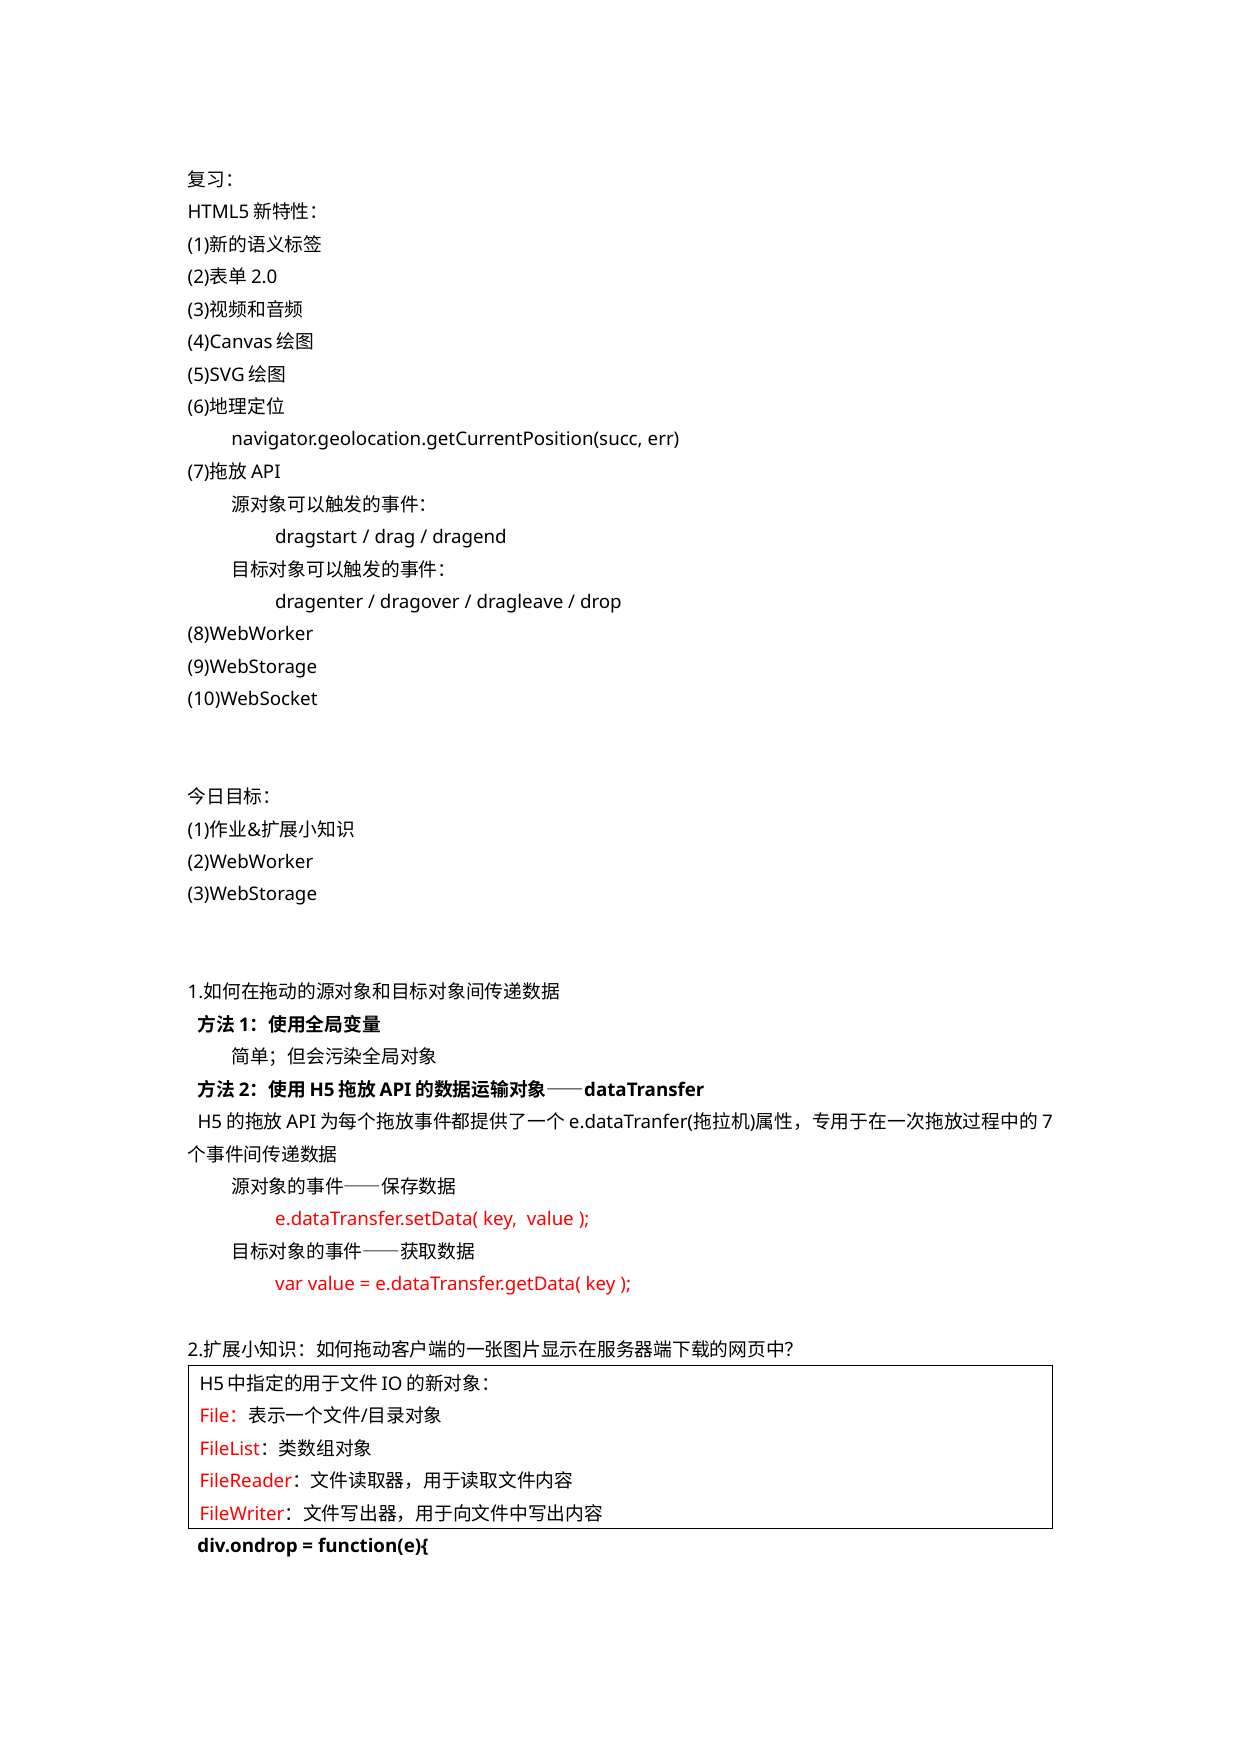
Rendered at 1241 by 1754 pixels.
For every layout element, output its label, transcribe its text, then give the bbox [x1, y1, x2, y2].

text (3)WebStorage [187, 877, 1053, 909]
table_header H5中指定的用于文件IO的新对象： File：表示一个文件/目录对象 FileList：类数组对象 FileReader：文件读取器，用于读取文件内容 FileWriter：文件写出器，用于向文件中写出内容 [189, 1366, 1052, 1528]
text (7)拖放API [187, 454, 1053, 487]
text (2)WebWorker [187, 844, 1053, 877]
text 目标对象的事件——获取数据 [187, 1234, 1053, 1267]
text 目标对象可以触发的事件： [187, 552, 1053, 584]
text (10)WebSocket [187, 682, 1053, 714]
text (2)表单2.0 [187, 259, 1053, 292]
text 今日目标： [187, 779, 1053, 812]
text H5的拖放API为每个拖放事件都提供了一个e.dataTranfer(拖拉机)属性，专用于在一次拖放过程中的7个事件间传递数据 [187, 1104, 1053, 1169]
text 方法2：使用H5拖放API的数据运输对象——dataTransfer [187, 1072, 1053, 1104]
text (9)WebStorage [187, 649, 1053, 682]
text (4)Canvas绘图 [187, 324, 1053, 357]
text dragstart / drag / dragend [187, 519, 1053, 552]
text dragenter / dragover / dragleave / drop [187, 584, 1053, 617]
text 复习： [187, 162, 1053, 194]
text (5)SVG绘图 [187, 357, 1053, 389]
text e.dataTransfer.setData( key, value ); [187, 1202, 1053, 1234]
text HTML5新特性： [187, 194, 1053, 227]
text (1)新的语义标签 [187, 227, 1053, 259]
text div.ondrop = function(e){ [187, 1529, 1053, 1562]
text 简单；但会污染全局对象 [187, 1039, 1053, 1072]
text (3)视频和音频 [187, 292, 1053, 324]
text 方法1：使用全局变量 [187, 1007, 1053, 1039]
text (6)地理定位 [187, 389, 1053, 422]
text (1)作业&扩展小知识 [187, 812, 1053, 844]
text (8)WebWorker [187, 617, 1053, 649]
text navigator.geolocation.getCurrentPosition(succ, err) [187, 422, 1053, 454]
text 1.如何在拖动的源对象和目标对象间传递数据 [187, 974, 1053, 1007]
text 2.扩展小知识：如何拖动客户端的一张图片显示在服务器端下载的网页中？ [187, 1332, 1053, 1364]
text var value = e.dataTransfer.getData( key ); [187, 1267, 1053, 1299]
text 源对象的事件——保存数据 [187, 1169, 1053, 1202]
text 源对象可以触发的事件： [187, 487, 1053, 519]
